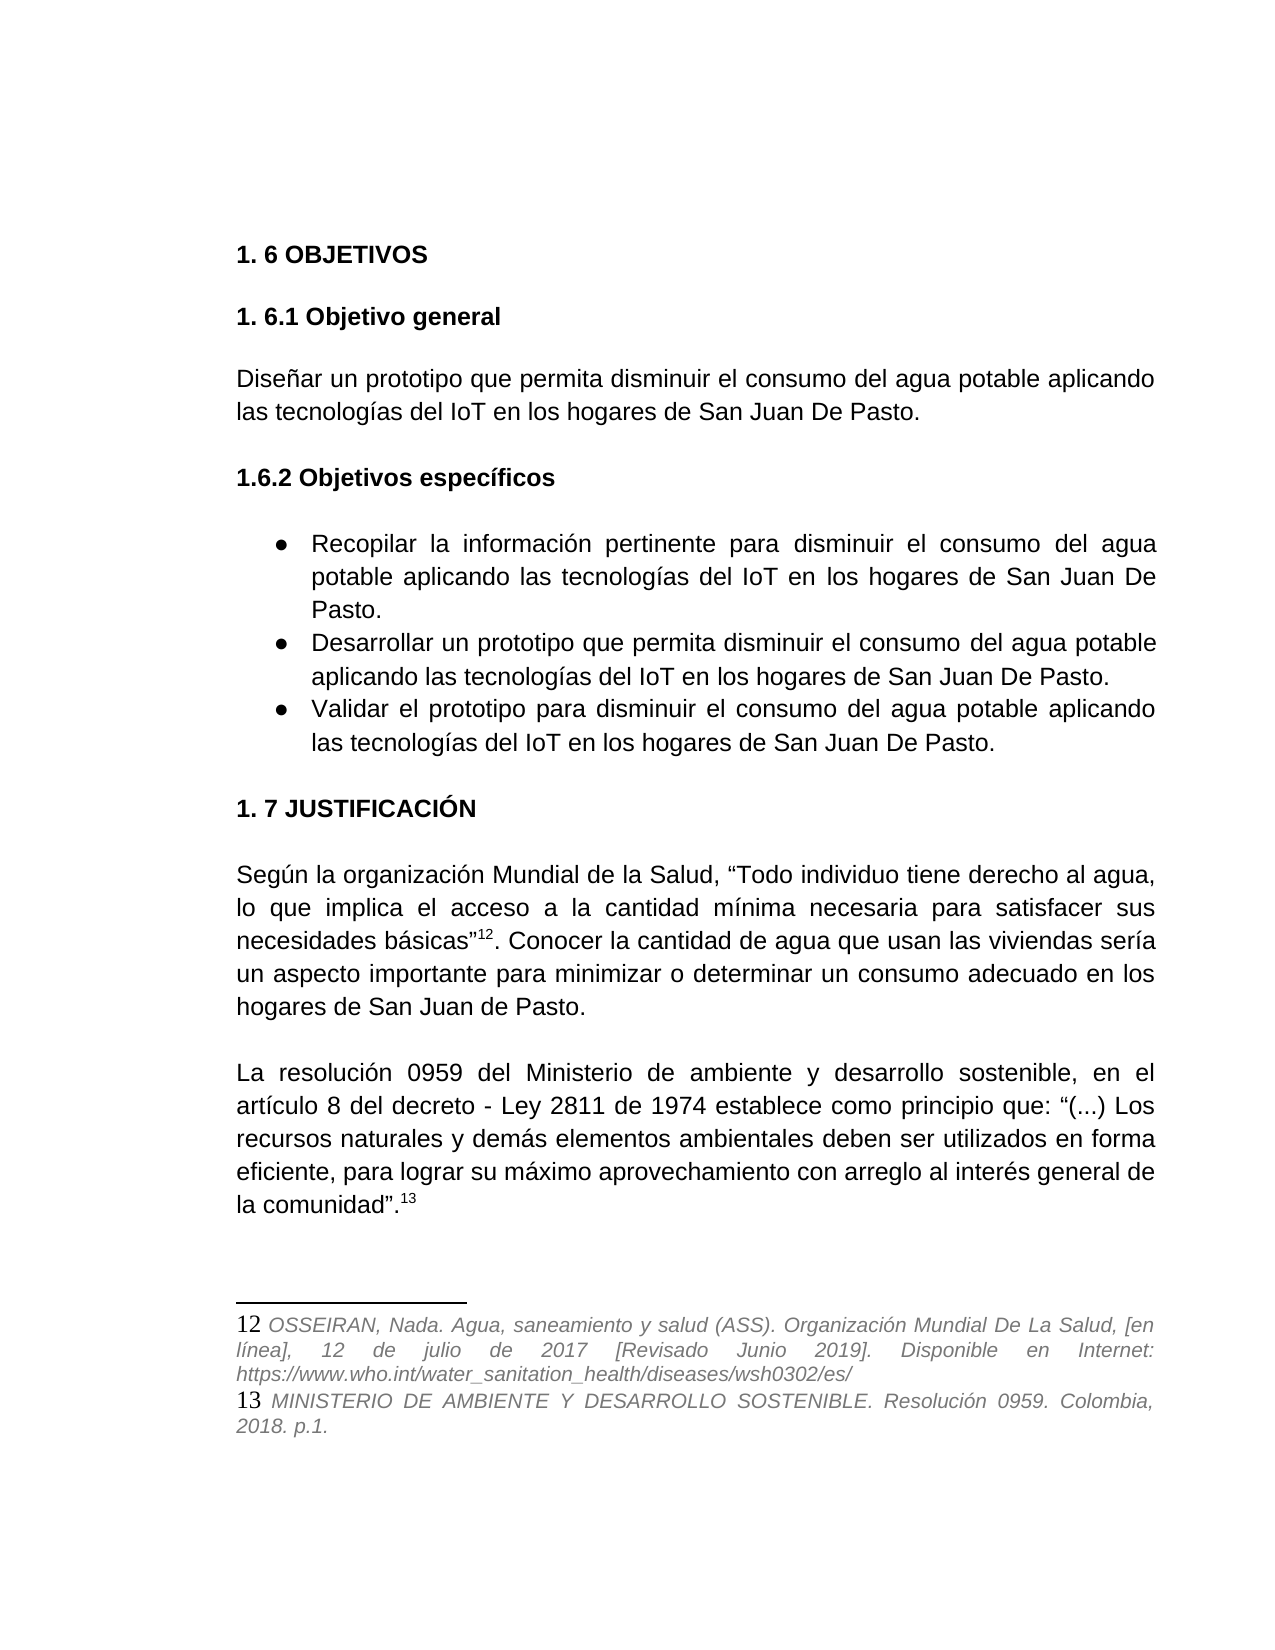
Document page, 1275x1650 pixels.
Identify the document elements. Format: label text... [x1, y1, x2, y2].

text La resolución 0959 del Ministerio de ambiente y desarrollo sostenible, en el artículo 8 del decreto - Ley 2811 de 1974 establece como principio que: “(...) Los recursos naturales y demás elementos ambientales deben ser utilizados en forma eficiente, para lograr su máximo aprovechamiento con arreglo al interés general de la comunidad”. [236, 1058, 1157, 1219]
list Validar el prototipo para disminuir el consumo del agua potable aplicando las tecnologías del IoT en los hogares de San Juan De Pasto. [274, 694, 1157, 756]
subtitle 1. 7 JUSTIFICACIÓN [236, 794, 1157, 822]
subtitle 1.6.2 Objetivos específicos [236, 463, 1157, 492]
text Según la organización Mundial de la Salud, “Todo individuo tiene derecho al agua, lo que implica el acceso a la cantidad mínima necesaria para satisfacer sus necesidades básicas”. Conocer la cantidad de agua que usan las viviendas sería un aspecto importante para minimizar o determinar un consumo adecuado en los hogares de San Juan de Pasto. [236, 860, 1157, 1021]
list Desarrollar un prototipo que permita disminuir el consumo del agua potable aplicando las tecnologías del IoT en los hogares de San Juan De Pasto. [274, 628, 1157, 690]
text Diseñar un prototipo que permita disminuir el consumo del agua potable aplicando las tecnologías del IoT en los hogares de San Juan De Pasto. [236, 364, 1157, 426]
subtitle 1. 6 OBJETIVOS [236, 241, 1157, 269]
list Recopilar la información pertinente para disminuir el consumo del agua potable aplicando las tecnologías del IoT en los hogares de San Juan De Pasto. [274, 529, 1157, 624]
subtitle 1. 6.1 Objetivo general [236, 302, 1157, 331]
